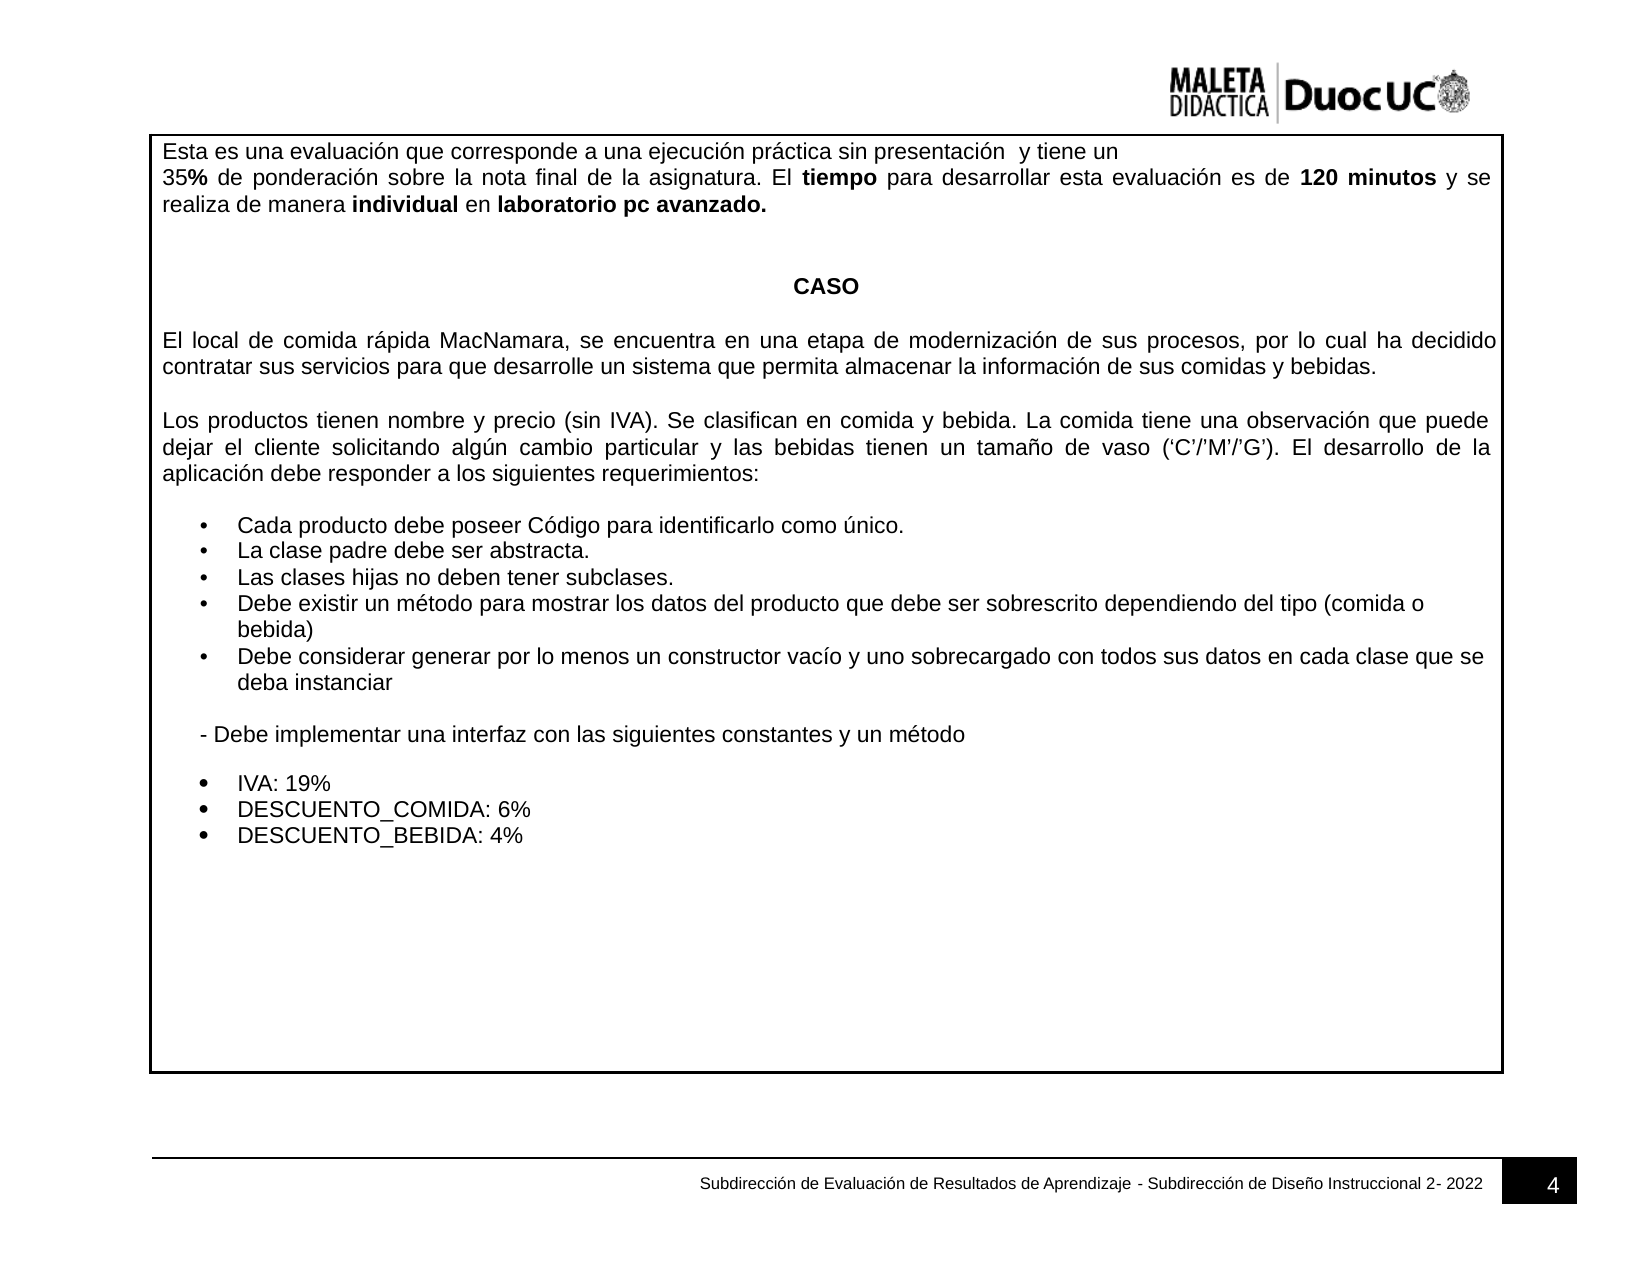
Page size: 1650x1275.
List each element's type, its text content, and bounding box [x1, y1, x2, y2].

picture [148, 1173, 1498, 1204]
table_header Esta es una evaluación que corresponde a una ejecución práctica sin presentación y tiene un 35% de ponderación sobre la nota final de la asignatura. El tiempo para desarrollar esta evaluación es de 120 minutos y se realiza de manera individual en laboratorio pc avanzado. CASO El local de comida rápida MacNamara, se encuentra en una etapa de modernización de sus procesos, por lo cual ha decidido contratar sus servicios para que desarrolle un sistema que permita almacenar la información de sus comidas y bebidas. Los productos tienen nombre y precio (sin IVA). Se clasifican en comida y bebida. La comida tiene una observación que puede dejar el cliente solicitando algún cambio particular y las bebidas tienen un tamaño de vaso (‘C’/’M’/’G’). El desarrollo de la aplicación debe responder a los siguientes requerimientos: Cada producto debe poseer Código para identificarlo como único. La clase padre debe ser abstracta. Las clases hijas no deben tener subclases. Debe existir un método para mostrar los datos del producto que debe ser sobrescrito dependiendo del tipo (comida o bebida) Debe considerar generar por lo menos un constructor vacío y uno sobrecargado con todos sus datos en cada clase que se deba instanciar - Debe implementar una interfaz con las siguientes constantes y un método IVA: 19% DESCUENTO_COMIDA: 6% DESCUENTO_BEBIDA: 4% [152, 136, 1501, 1071]
picture [1137, 39, 1503, 134]
